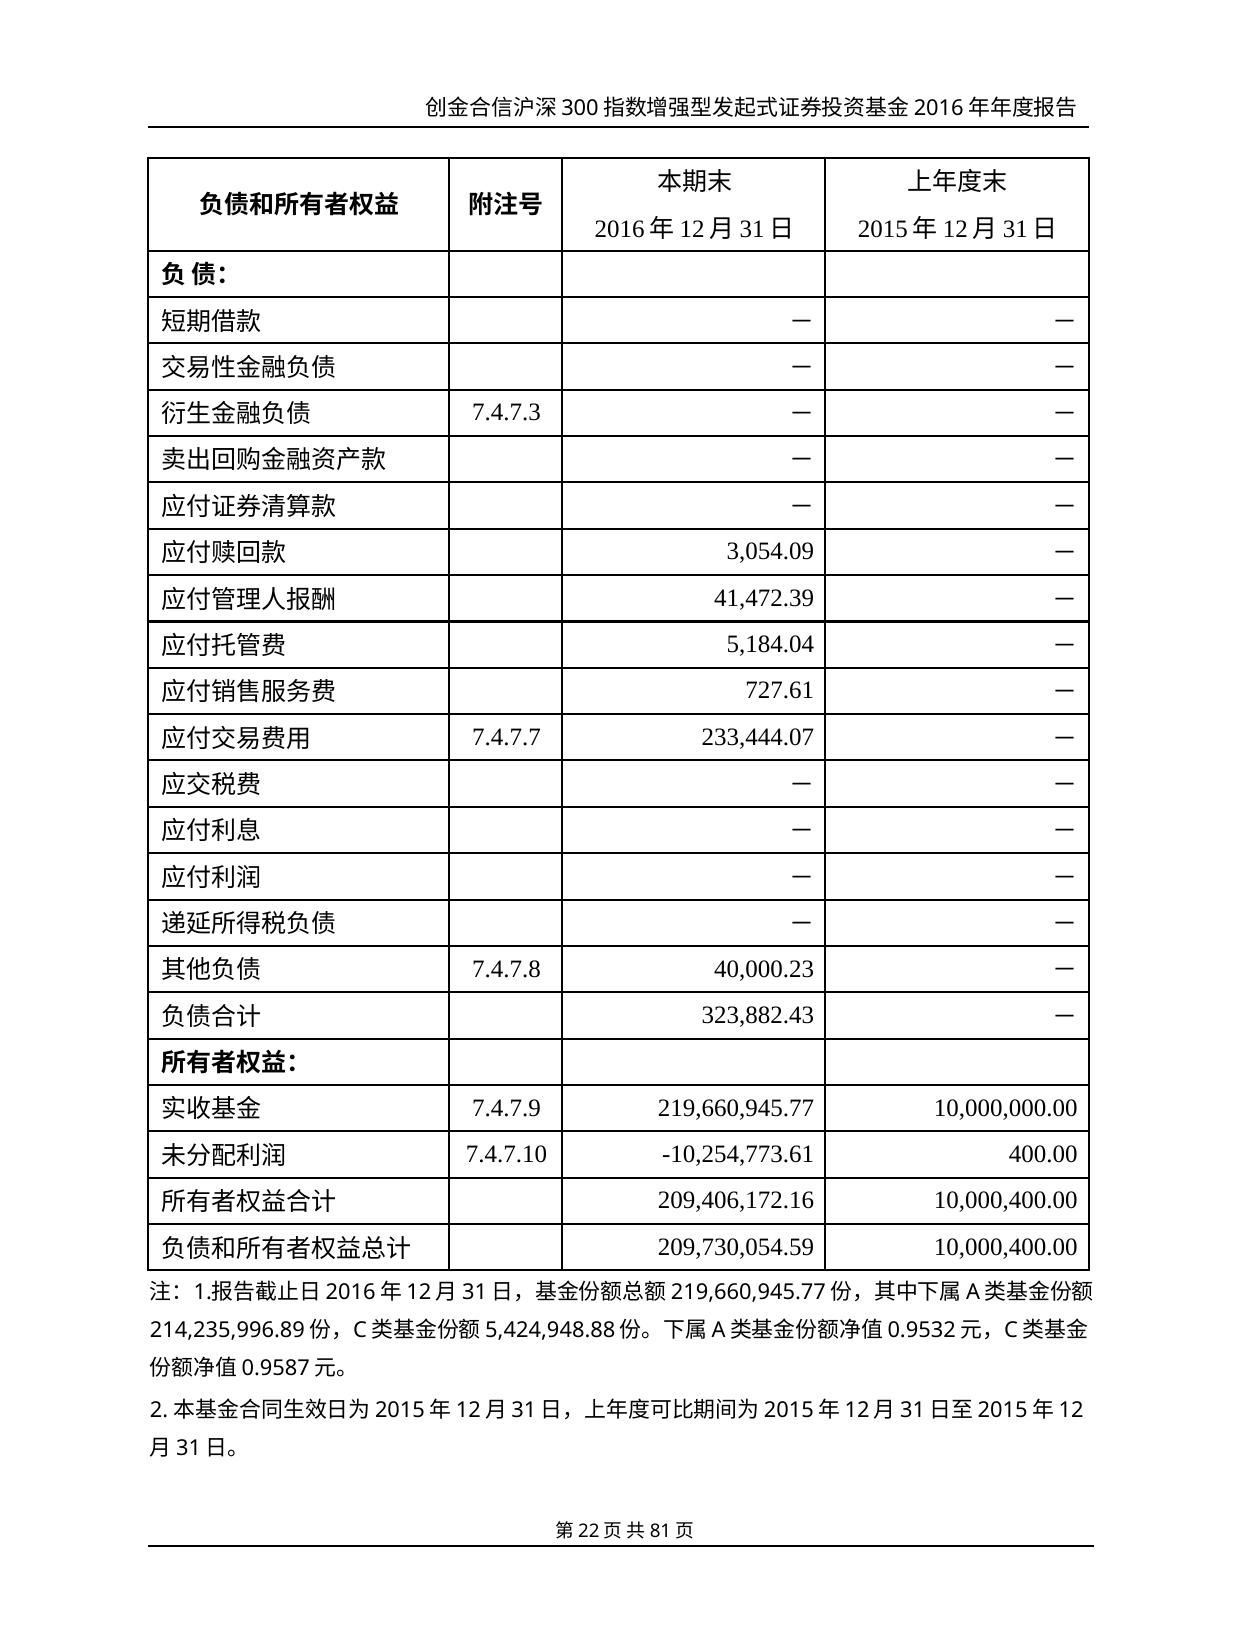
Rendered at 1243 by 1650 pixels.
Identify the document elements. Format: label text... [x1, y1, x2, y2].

table_cell [826, 252, 1088, 296]
table_cell － [563, 483, 824, 528]
table_cell － [826, 437, 1088, 481]
table_cell 233,444.07 [563, 715, 824, 759]
table_cell 209,406,172.16 [563, 1179, 824, 1223]
table_cell 其他负债 [149, 947, 448, 991]
table_cell [450, 1225, 561, 1269]
table_cell 7.4.7.8 [450, 947, 561, 991]
table_cell 应交税费 [149, 761, 448, 806]
table_cell [563, 252, 824, 296]
table_cell 本期末 2016年12月31日 [563, 159, 824, 249]
table_cell － [826, 715, 1088, 759]
table_cell － [563, 808, 824, 852]
table_cell 10,000,400.00 [826, 1225, 1088, 1269]
table_cell [450, 669, 561, 713]
table_cell － [826, 761, 1088, 806]
table_cell [450, 576, 561, 620]
table_cell － [826, 391, 1088, 435]
table_cell [450, 1179, 561, 1223]
table_cell 219,660,945.77 [563, 1086, 824, 1130]
table_cell － [826, 344, 1088, 388]
table_cell 10,000,000.00 [826, 1086, 1088, 1130]
table_cell 衍生金融负债 [149, 391, 448, 435]
table_cell － [826, 993, 1088, 1037]
table_cell 附注号 [450, 159, 561, 249]
table_cell 所有者权益合计 [149, 1179, 448, 1223]
table_cell [450, 993, 561, 1037]
table_cell [450, 483, 561, 528]
table_cell [563, 1040, 824, 1084]
table_cell 负 债： [149, 252, 448, 296]
table_cell [450, 901, 561, 945]
table_cell [450, 854, 561, 898]
table_cell 41,472.39 [563, 576, 824, 620]
table_cell [450, 530, 561, 574]
table_cell [450, 298, 561, 342]
table_cell － [826, 483, 1088, 528]
table_cell 应付管理人报酬 [149, 576, 448, 620]
table_cell 递延所得税负债 [149, 901, 448, 945]
table_cell － [826, 947, 1088, 991]
table_cell 负债合计 [149, 993, 448, 1037]
table_cell 交易性金融负债 [149, 344, 448, 388]
table_cell [826, 1040, 1088, 1084]
table_cell － [826, 298, 1088, 342]
table_cell 未分配利润 [149, 1132, 448, 1177]
table_cell 应付利息 [149, 808, 448, 852]
table_cell [450, 808, 561, 852]
table_cell － [826, 669, 1088, 713]
table_cell 应付利润 [149, 854, 448, 898]
table_cell 3,054.09 [563, 530, 824, 574]
table_cell － [563, 437, 824, 481]
text 2. 本基金合同生效日为2015年12月31日，上年度可比期间为2015年12月31日至2015年12月31日。 [149, 1392, 1094, 1461]
table_cell 7.4.7.3 [450, 391, 561, 435]
table_cell 卖出回购金融资产款 [149, 437, 448, 481]
table_cell 所有者权益： [149, 1040, 448, 1084]
table_cell － [563, 298, 824, 342]
table_cell [450, 1040, 561, 1084]
table_cell 7.4.7.7 [450, 715, 561, 759]
table_cell 短期借款 [149, 298, 448, 342]
table_cell 应付托管费 [149, 623, 448, 667]
table_cell 应付销售服务费 [149, 669, 448, 713]
table_cell 7.4.7.10 [450, 1132, 561, 1177]
table_cell -10,254,773.61 [563, 1132, 824, 1177]
table_cell 40,000.23 [563, 947, 824, 991]
table_cell － [563, 854, 824, 898]
table_cell 323,882.43 [563, 993, 824, 1037]
table_cell 7.4.7.9 [450, 1086, 561, 1130]
table_cell 负债和所有者权益 [149, 159, 448, 249]
table_cell － [826, 576, 1088, 620]
table_cell 400.00 [826, 1132, 1088, 1177]
table_cell － [563, 901, 824, 945]
table_cell 应付交易费用 [149, 715, 448, 759]
table_cell 209,730,054.59 [563, 1225, 824, 1269]
table_cell [450, 623, 561, 667]
table_cell － [826, 854, 1088, 898]
table_cell 727.61 [563, 669, 824, 713]
table_cell 10,000,400.00 [826, 1179, 1088, 1223]
table_cell － [826, 530, 1088, 574]
table_cell [450, 761, 561, 806]
table_cell － [826, 808, 1088, 852]
table_cell 负债和所有者权益总计 [149, 1225, 448, 1269]
table_cell － [563, 761, 824, 806]
table_cell － [826, 623, 1088, 667]
table_cell － [563, 391, 824, 435]
table_cell 实收基金 [149, 1086, 448, 1130]
table_cell 上年度末 2015年12月31日 [826, 159, 1088, 249]
table_cell [450, 344, 561, 388]
table_cell [450, 252, 561, 296]
table_cell － [563, 344, 824, 388]
table_cell 应付证券清算款 [149, 483, 448, 528]
table_cell 应付赎回款 [149, 530, 448, 574]
table_cell [450, 437, 561, 481]
table_cell － [826, 901, 1088, 945]
table_cell 5,184.04 [563, 623, 824, 667]
text 注：1.报告截止日2016年12月31日，基金份额总额219,660,945.77份，其中下属A类基金份额214,235,996.89份，C类基金份额5,424,948.88份。下属A类基金份额净值0.9532元，C类基金份额净值0.9587元。 [149, 1274, 1094, 1382]
